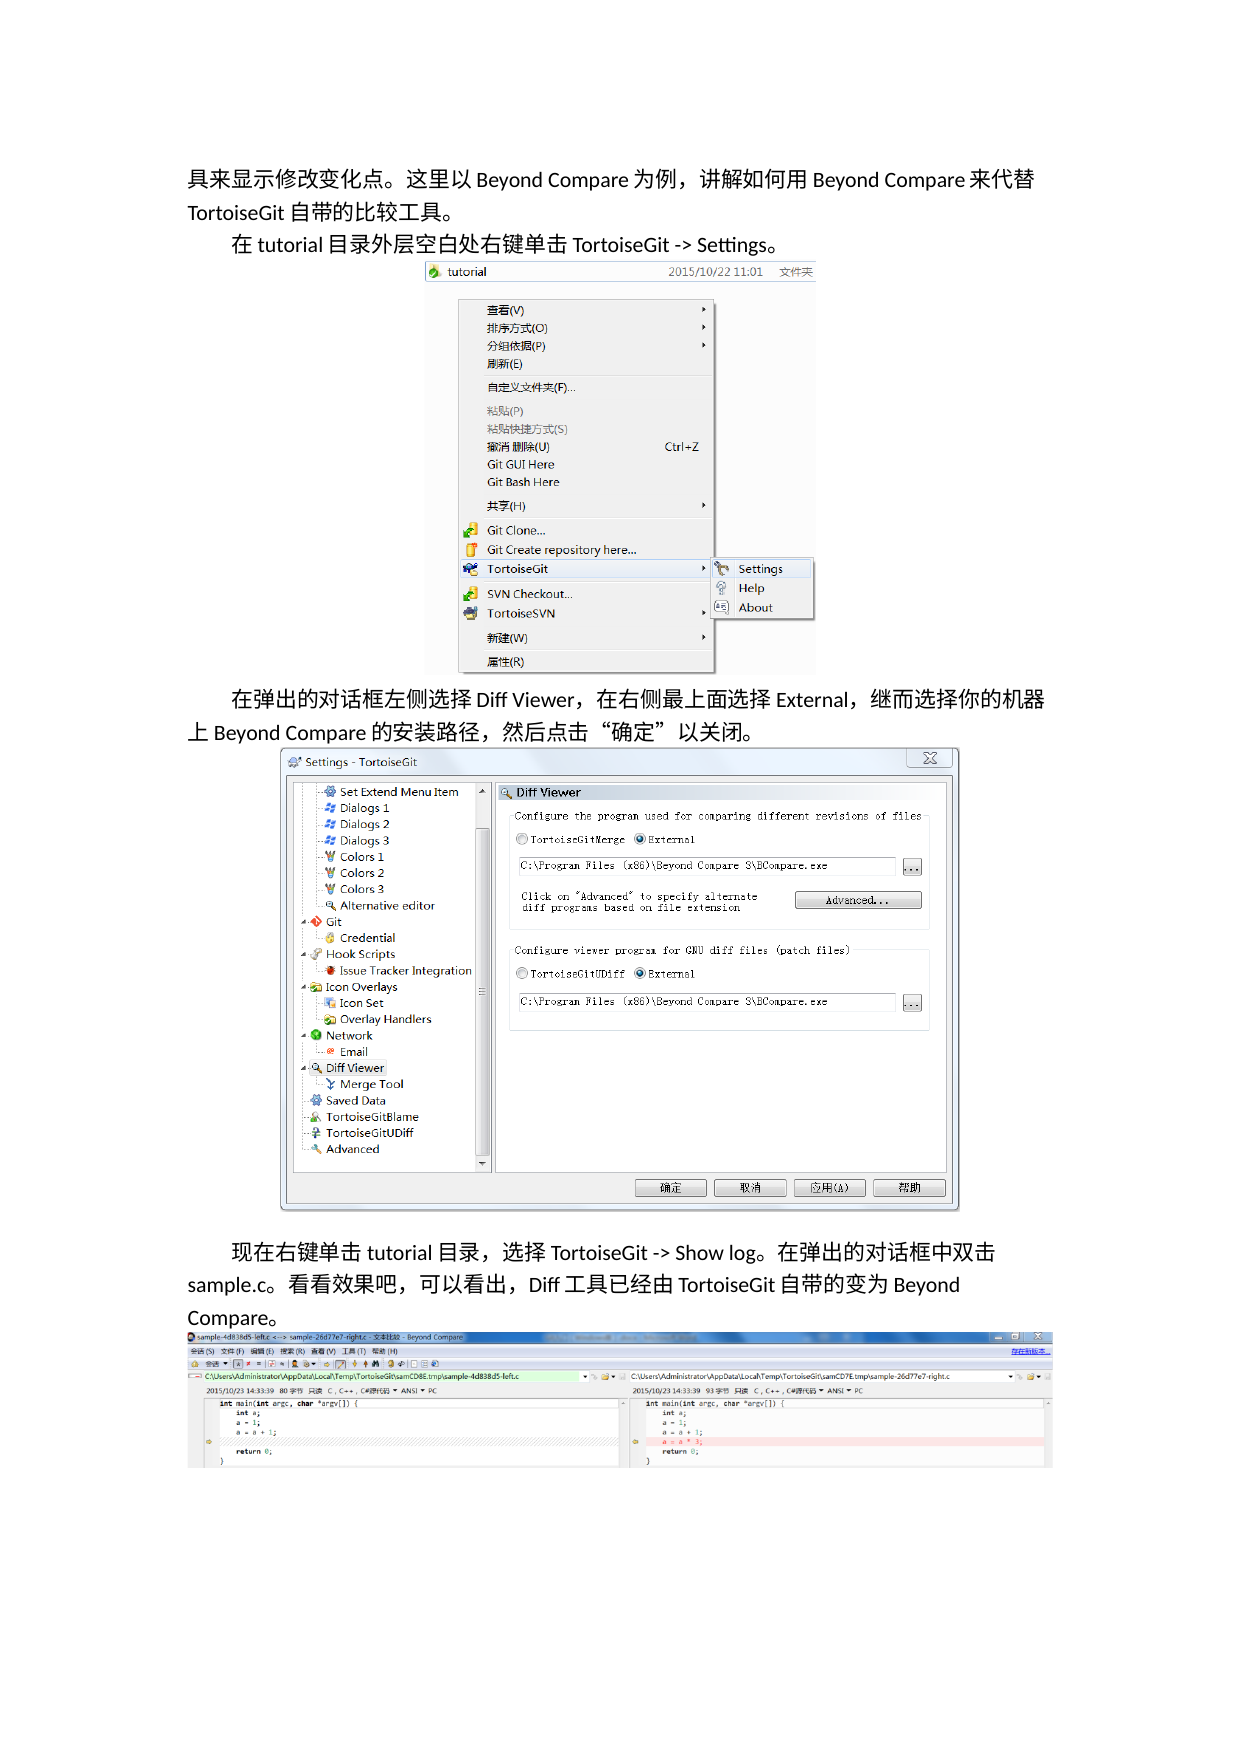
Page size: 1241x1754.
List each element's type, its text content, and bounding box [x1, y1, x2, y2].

text 在tutorial目录外层空白处右键单击TortoiseGit -> Settings。 [187, 227, 1053, 259]
picture [187, 1332, 1053, 1468]
text 现在右键单击tutorial目录，选择TortoiseGit -> Show log。在弹出的对话框中双击sample.c。看看效果吧，可以看出，Diff工具已经由TortoiseGit自带的变为Beyond Compare。 [187, 1234, 1053, 1332]
picture [424, 259, 816, 675]
text 在弹出的对话框左侧选择Diff Viewer，在右侧最上面选择External，继而选择你的机器上Beyond Compare的安装路径，然后点击“确定”以关闭。 [187, 682, 1053, 747]
picture [280, 747, 960, 1212]
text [187, 162, 1053, 227]
